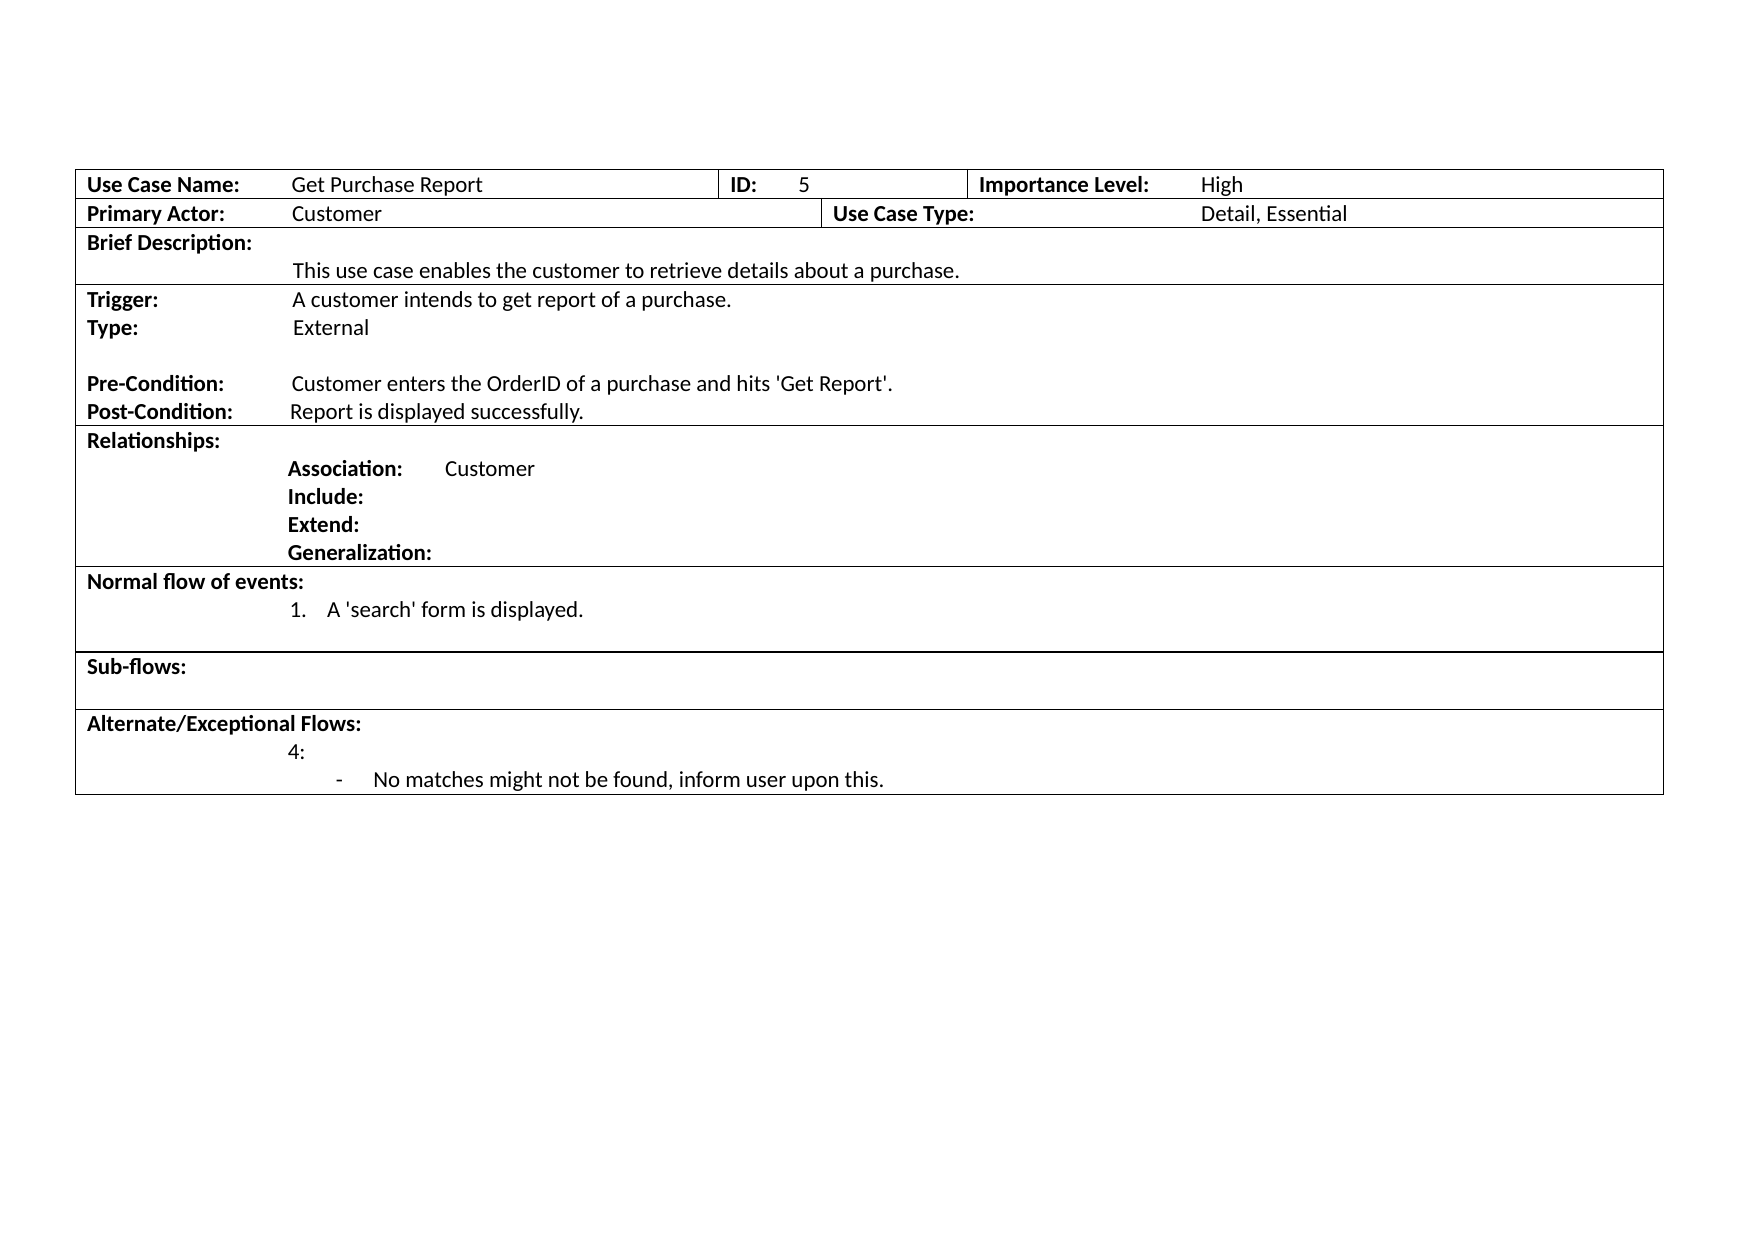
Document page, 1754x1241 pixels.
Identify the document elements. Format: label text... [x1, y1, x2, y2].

table_cell Alternate/Exceptional Flows: 4: No matches might not be found, inform user upon this. [76, 710, 1663, 793]
table_header Importance Level: High [968, 170, 1663, 198]
table_cell Relationships: Association: Customer Include: Extend: Generalization: [76, 426, 1663, 566]
table_header Use Case Name: Get Purchase Report [76, 170, 718, 198]
table_cell Trigger: A customer intends to get report of a purchase. Type: External Pre-Condition: Customer enters the OrderID of a purchase and hits 'Get Report'. Post-Condition: Report is displayed successfully. [76, 285, 1663, 425]
table_cell Primary Actor: Customer [76, 199, 821, 227]
table_header ID: 5 [719, 170, 967, 198]
table_cell Sub-flows: [76, 653, 1663, 708]
table_cell Use Case Type: Detail, Essential [822, 199, 1663, 227]
table_cell Brief Description: This use case enables the customer to retrieve details about a purchase. [76, 228, 1663, 284]
table_cell Normal flow of events: A 'search' form is displayed. [76, 567, 1663, 651]
